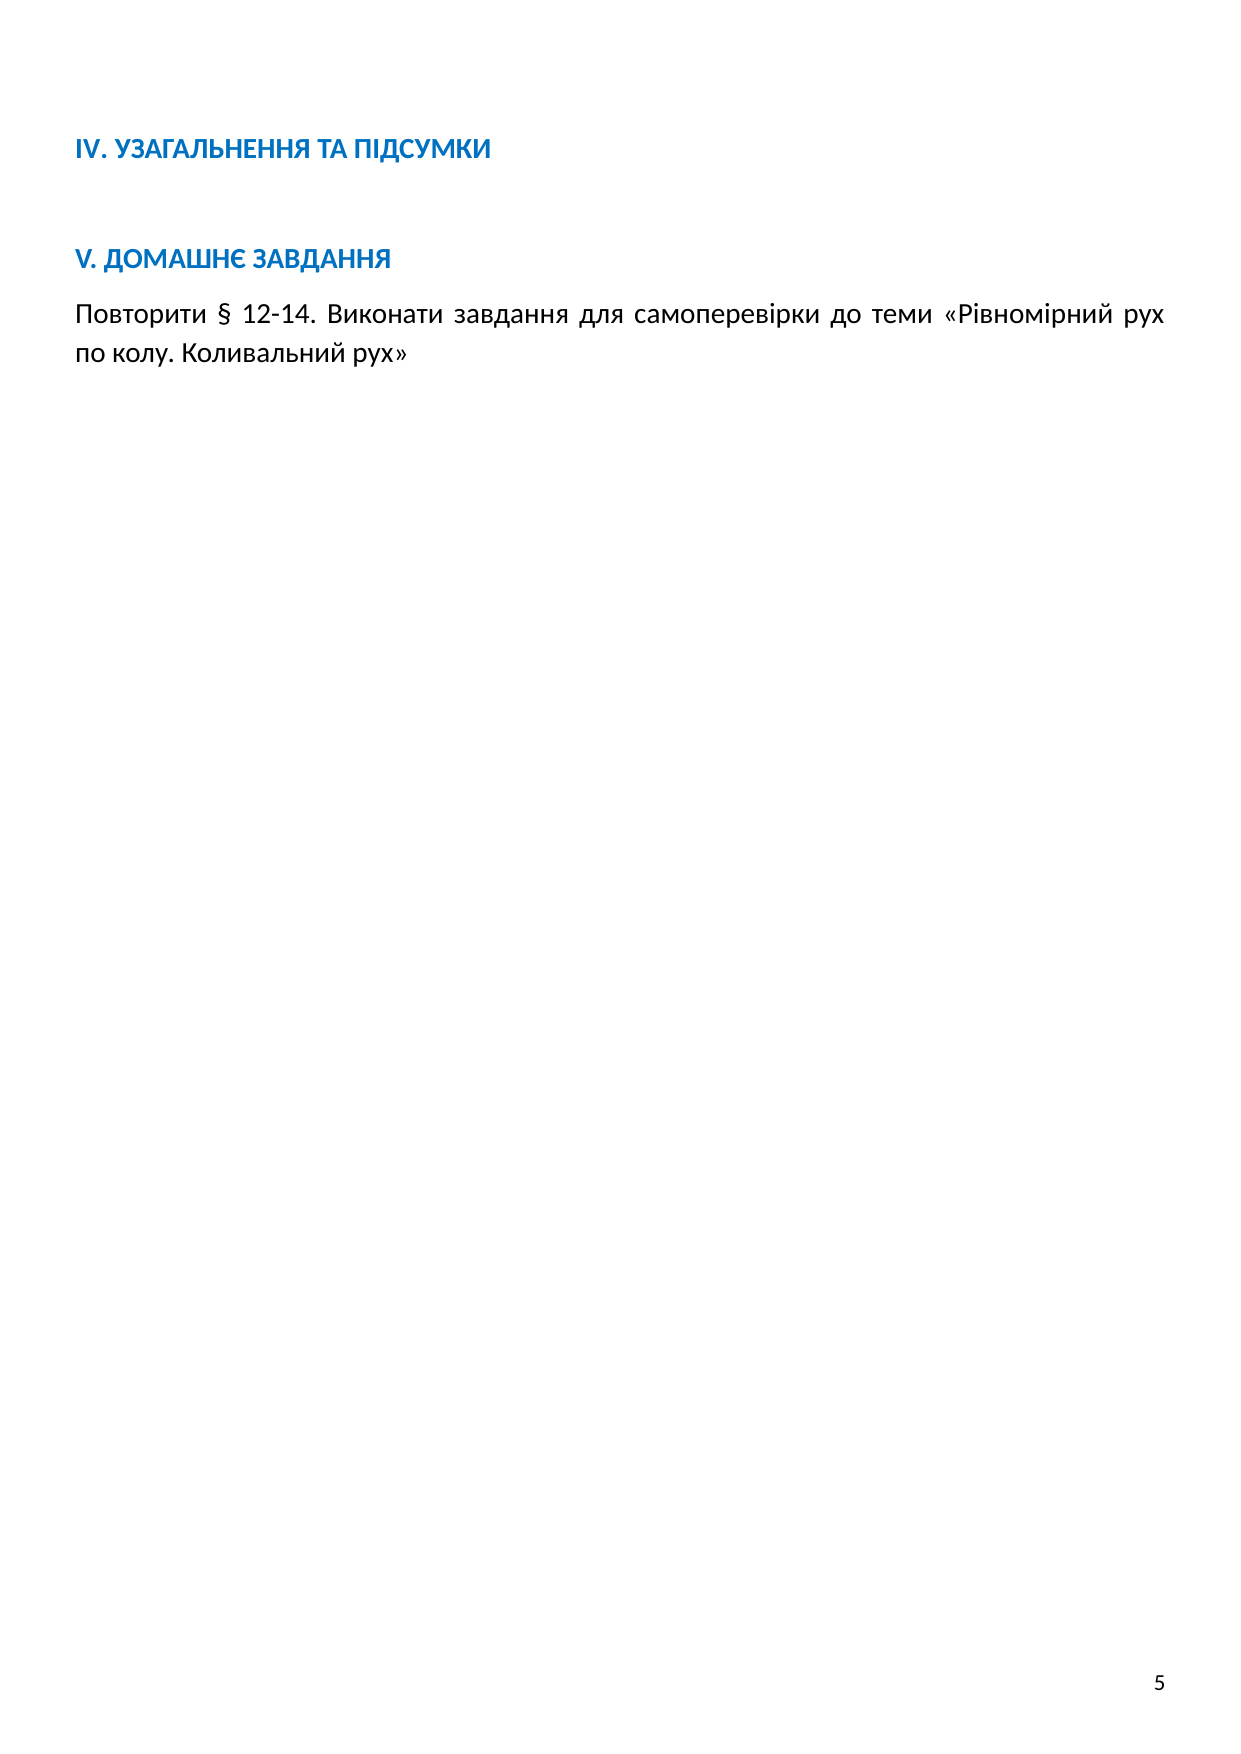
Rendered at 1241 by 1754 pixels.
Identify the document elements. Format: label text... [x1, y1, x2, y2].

text V. ДОМАШНЄ ЗАВДАННЯ [75, 240, 1165, 276]
text IV. УЗАГАЛЬНЕННЯ ТА ПІДСУМКИ [75, 130, 1165, 166]
text Повторити § 12-14. Виконати завдання для самоперевірки до теми «Рівномірний рух по колу. Коливальний рух» [75, 295, 1165, 369]
